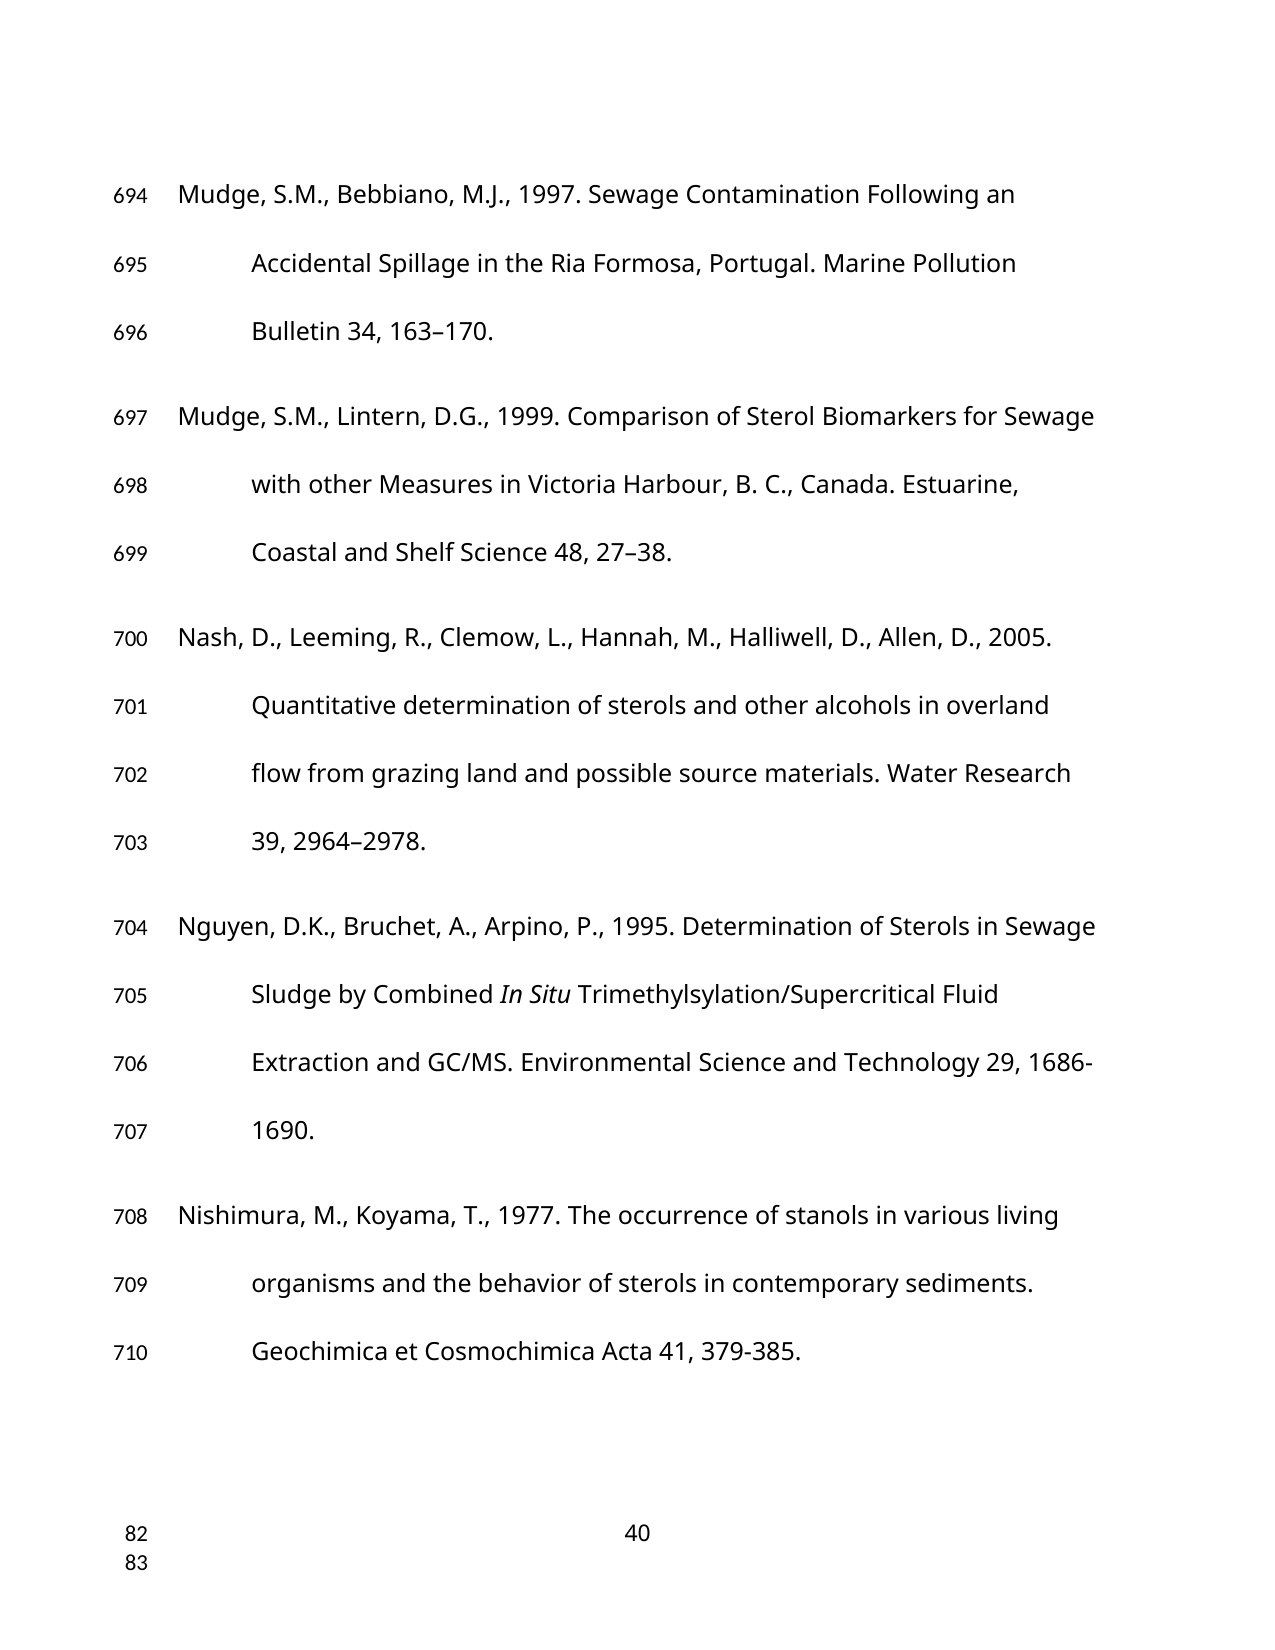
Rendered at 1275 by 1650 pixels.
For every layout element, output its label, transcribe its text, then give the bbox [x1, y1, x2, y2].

text Nishimura, M., Koyama, T., 1977. The occurrence of stanols in various living organisms and the behavior of sterols in contemporary sediments. Geochimica et Cosmochimica Acta 41, 379-385. [177, 1198, 1098, 1368]
text Mudge, S.M., Bebbiano, M.J., 1997. Sewage Contamination Following an Accidental Spillage in the Ria Formosa, Portugal. Marine Pollution Bulletin 34, 163–170. [177, 177, 1098, 347]
text Mudge, S.M., Lintern, D.G., 1999. Comparison of Sterol Biomarkers for Sewage with other Measures in Victoria Harbour, B. C., Canada. Estuarine, Coastal and Shelf Science 48, 27–38. [177, 398, 1098, 568]
text Nguyen, D.K., Bruchet, A., Arpino, P., 1995. Determination of Sterols in Sewage Sludge by Combined In Situ Trimethylsylation/Supercritical Fluid Extraction and GC/MS. Environmental Science and Technology 29, 1686-1690. [177, 908, 1098, 1147]
text Nash, D., Leeming, R., Clemow, L., Hannah, M., Halliwell, D., Allen, D., 2005. Quantitative determination of sterols and other alcohols in overland flow from grazing land and possible source materials. Water Research 39, 2964–2978. [177, 619, 1098, 858]
